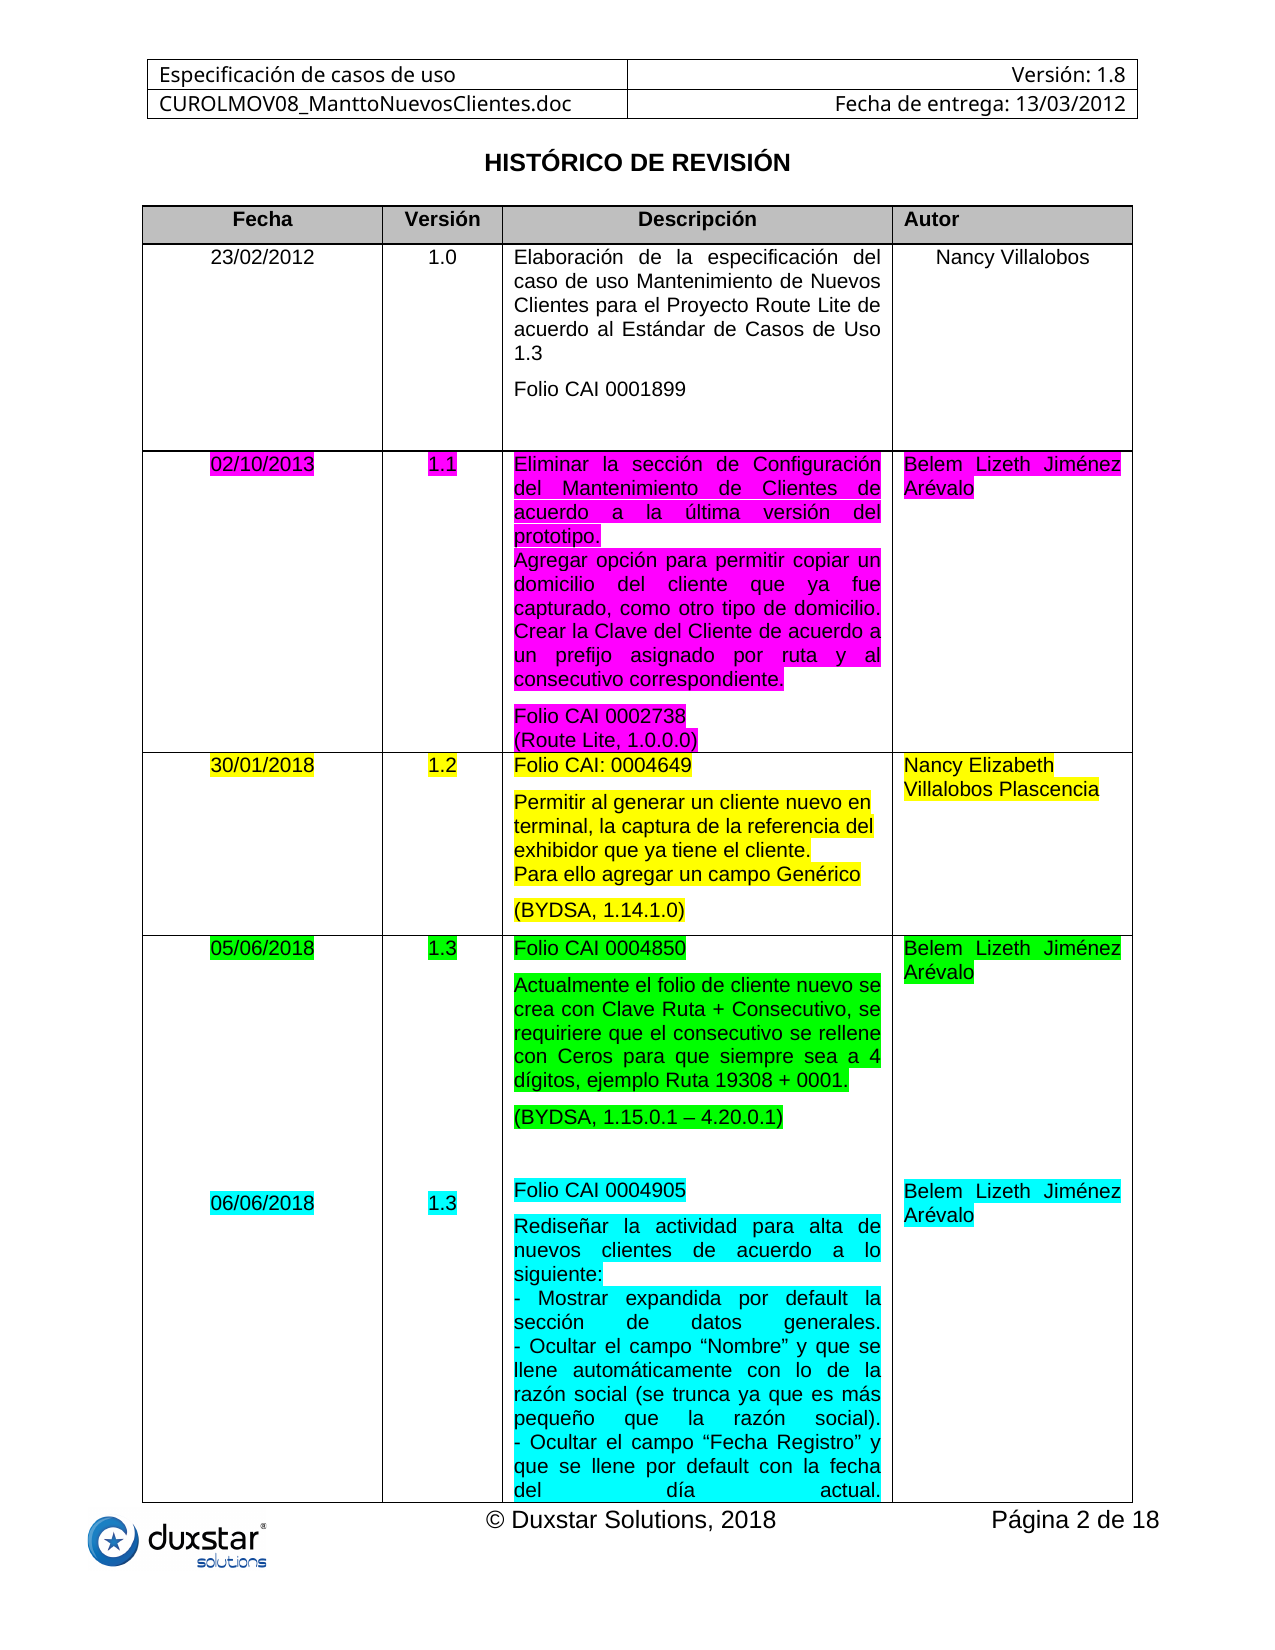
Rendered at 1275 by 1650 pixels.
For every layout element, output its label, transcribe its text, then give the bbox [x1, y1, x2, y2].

table_cell Eliminar la sección de Configuración del Mantenimiento de Clientes de acuerdo a la última versión del prototipo. Agregar opción para permitir copiar un domicilio del cliente que ya fue capturado, como otro tipo de domicilio. Crear la Clave del Cliente de acuerdo a un prefijo asignado por ruta y al consecutivo correspondiente. Folio CAI 0002738 (Route Lite, 1.0.0.0) [503, 452, 892, 752]
table_header Descripción [503, 207, 892, 243]
table_cell 30/01/2018 [143, 753, 382, 934]
table_cell 1.3 1.3 1.3 [383, 936, 502, 1502]
table_cell 1.0 [383, 245, 502, 450]
table_cell Nancy Elizabeth Villalobos Plascencia [893, 753, 1132, 934]
table_cell Folio CAI: 0004649 Permitir al generar un cliente nuevo en terminal, la captura de la referencia del exhibidor que ya tiene el cliente. Para ello agregar un campo Genérico (BYDSA, 1.14.1.0) [503, 753, 892, 934]
table_cell 1.2 [383, 753, 502, 934]
table_cell Nancy Villalobos [893, 245, 1132, 450]
table_cell 05/06/2018 06/06/2018 08/06/2018 [143, 936, 382, 1502]
table_cell 02/10/2013 [143, 452, 382, 752]
table_header Autor [893, 207, 1132, 243]
table_cell 1.1 [383, 452, 502, 752]
table_cell Belem Lizeth Jiménez Arévalo Belem Lizeth Jiménez Arévalo Belem Lizeth Jiménez Arévalo [893, 936, 1132, 1502]
table_header Fecha [143, 207, 382, 243]
text HISTÓRICO DE REVISIÓN [118, 148, 1157, 177]
table_header Versión [383, 207, 502, 243]
table_cell 23/02/2012 [143, 245, 382, 450]
picture [87, 1507, 267, 1571]
table_cell Elaboración de la especificación del caso de uso Mantenimiento de Nuevos Clientes para el Proyecto Route Lite de acuerdo al Estándar de Casos de Uso 1.3 Folio CAI 0001899 [503, 245, 892, 450]
table_cell Belem Lizeth Jiménez Arévalo [893, 452, 1132, 752]
